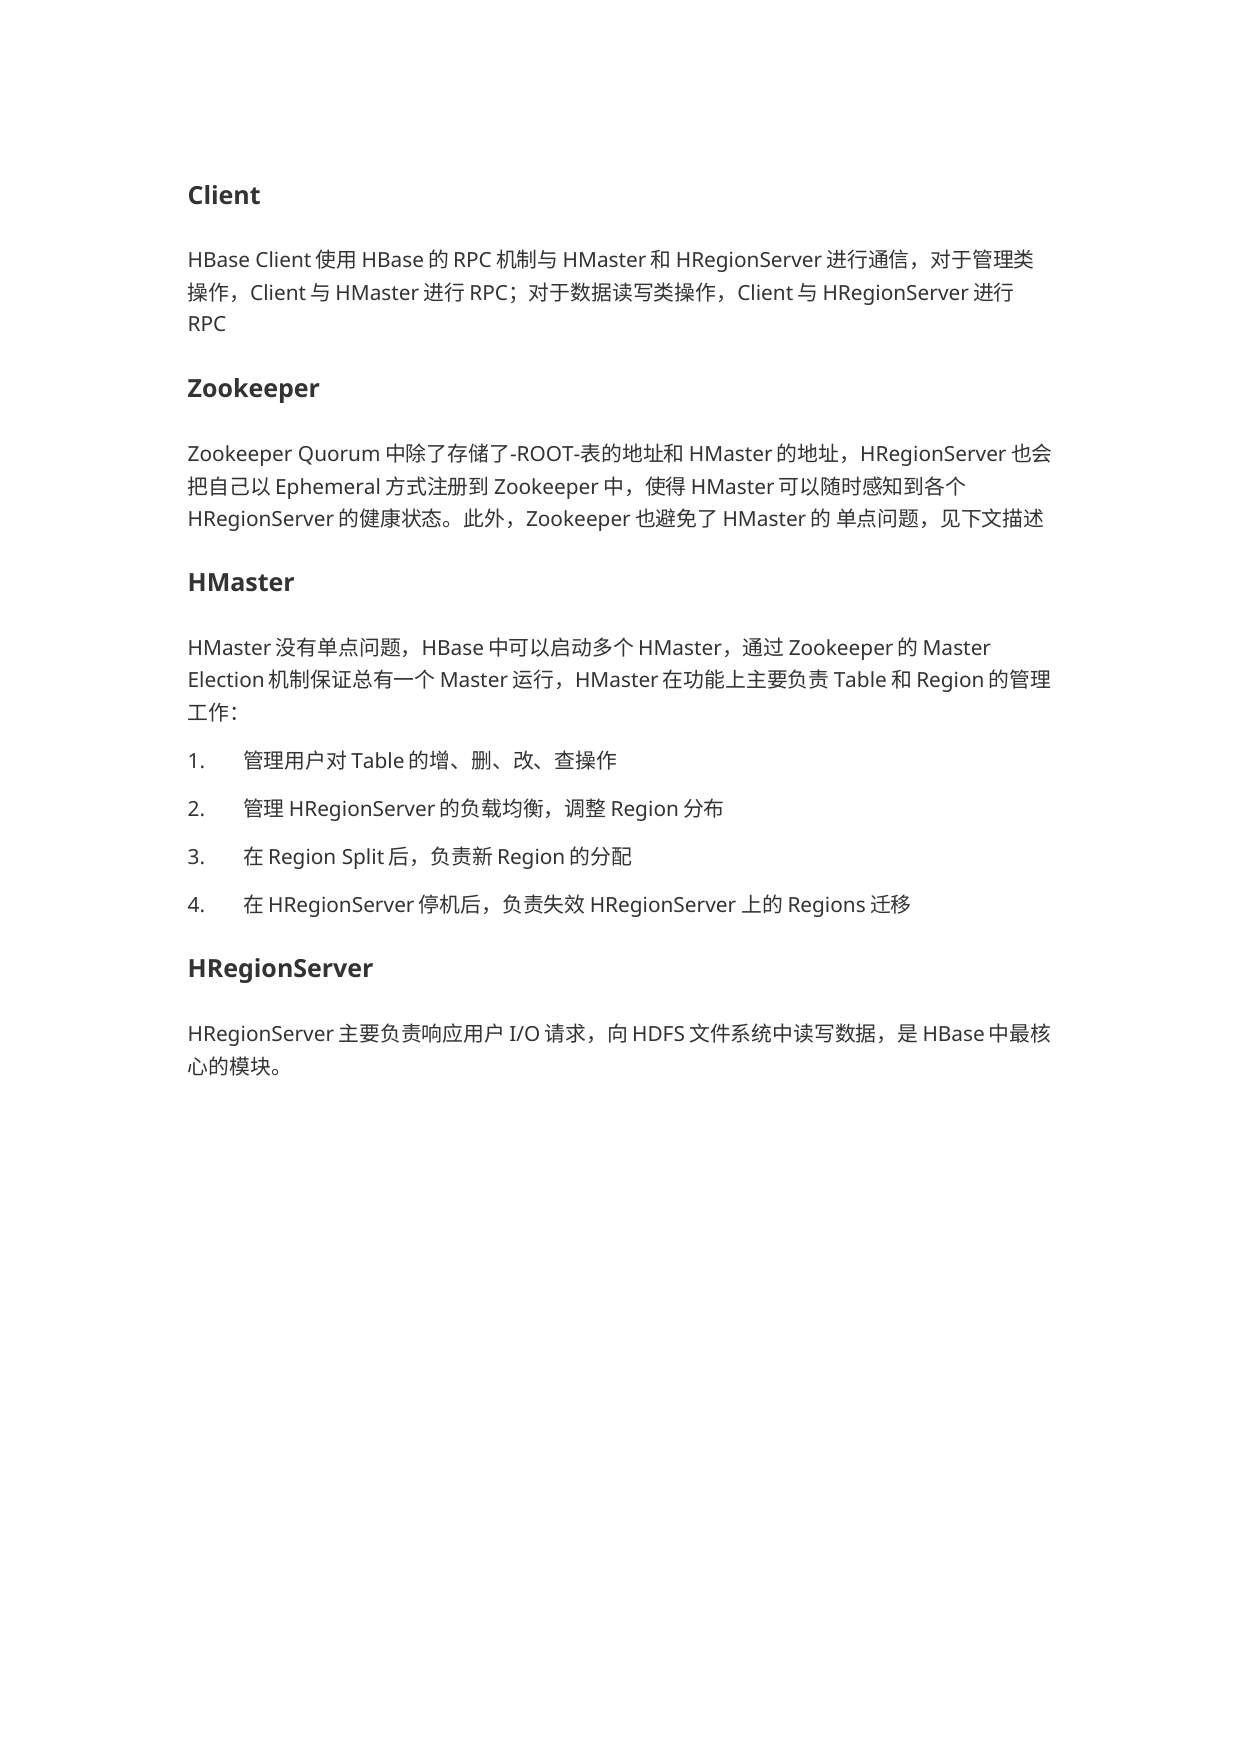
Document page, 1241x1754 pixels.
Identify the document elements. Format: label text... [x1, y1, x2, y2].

subtitle Zookeeper [187, 356, 1053, 421]
subtitle HRegionServer [187, 936, 1053, 1001]
text 4. 在HRegionServer停机后，负责失效HRegionServer 上的Regions迁移 [187, 888, 1053, 920]
text HMaster没有单点问题，HBase中可以启动多个HMaster，通过Zookeeper的Master Election机制保证总有一个Master运行，HMaster在功能上主要负责Table和Region的管理工作： [187, 630, 1053, 728]
text 1. 管理用户对Table的增、删、改、查操作 [187, 743, 1053, 776]
text HBase Client使用HBase的RPC机制与HMaster和HRegionServer进行通信，对于管理类操作，Client与HMaster进行RPC；对于数据读写类操作，Client与HRegionServer进行RPC [187, 243, 1053, 340]
text 2. 管理HRegionServer的负载均衡，调整Region分布 [187, 791, 1053, 824]
text 3. 在Region Split后，负责新Region的分配 [187, 839, 1053, 872]
subtitle HMaster [187, 549, 1053, 614]
text HRegionServer主要负责响应用户I/O请求，向HDFS文件系统中读写数据，是HBase中最核心的模块。 [187, 1016, 1053, 1081]
subtitle Client [187, 162, 1053, 227]
text Zookeeper Quorum中除了存储了-ROOT-表的地址和HMaster的地址，HRegionServer也会把自己以Ephemeral方式注册到 Zookeeper中，使得HMaster可以随时感知到各个HRegionServer的健康状态。此外，Zookeeper也避免了HMaster的 单点问题，见下文描述 [187, 436, 1053, 534]
